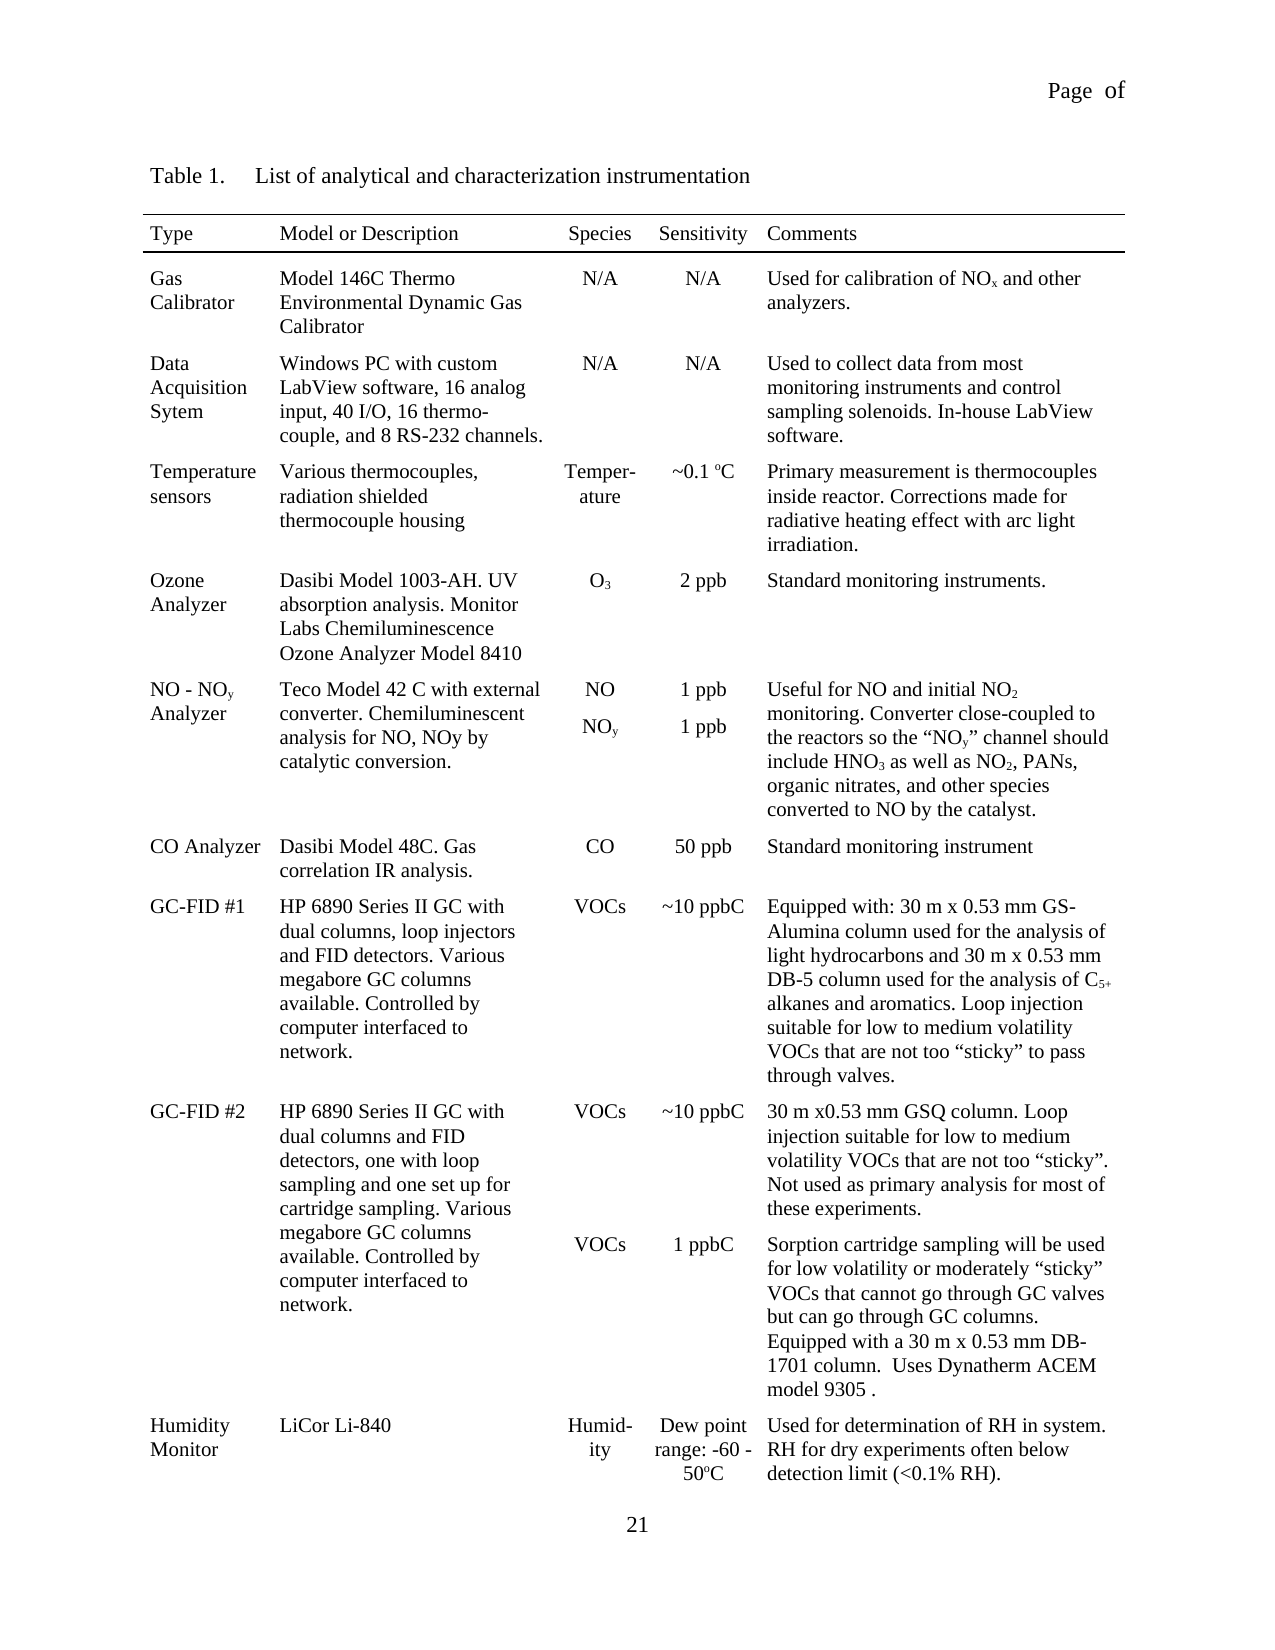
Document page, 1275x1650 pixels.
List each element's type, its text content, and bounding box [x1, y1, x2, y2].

table_header Comments [759, 215, 1125, 251]
table_cell Primary measurement is thermocouples inside reactor. Corrections made for radiative heating effect with arc light irradiation. [759, 453, 1125, 562]
table_cell N/A [553, 345, 647, 453]
table_cell 1 ppb [647, 671, 759, 707]
table_header Species [553, 215, 647, 251]
table_cell Used for determination of RH in system. RH for dry experiments often below detection limit (<0.1% RH). [759, 1407, 1125, 1492]
table_cell Model 146C Thermo Environmental Dynamic Gas Calibrator [272, 260, 553, 344]
table_cell O3 [553, 562, 647, 671]
table_cell NO [553, 671, 647, 707]
table_cell ~0.1 oC [647, 453, 759, 562]
table_cell Sorption cartridge sampling will be used for low volatility or moderately “sticky” VOCs that cannot go through GC valves but can go through GC columns. Equipped with a 30 m x 0.53 mm DB-1701 column. Uses Dynatherm ACEM model 9305 . [759, 1226, 1125, 1407]
table_cell Ozone Analyzer [143, 562, 272, 671]
table_cell Standard monitoring instruments. [759, 562, 1125, 671]
table_cell 30 m x0.53 mm GSQ column. Loop injection suitable for low to medium volatility VOCs that are not too “sticky”. Not used as primary analysis for most of these experiments. [759, 1093, 1125, 1226]
table_cell Used to collect data from most monitoring instruments and control sampling solenoids. In-house LabView software. [759, 345, 1125, 453]
table_cell NOy [553, 707, 647, 828]
table_cell NO - NOy Analyzer [143, 671, 272, 828]
table_cell Temper-ature [553, 453, 647, 562]
table_cell 50 ppb [647, 828, 759, 888]
table_cell [647, 253, 759, 260]
table_cell HP 6890 Series II GC with dual columns and FID detectors, one with loop sampling and one set up for cartridge sampling. Various megabore GC columns available. Controlled by computer interfaced to network. [272, 1093, 553, 1407]
table_cell N/A [553, 260, 647, 344]
table_cell Dasibi Model 1003-AH. UV absorption analysis. Monitor Labs Chemiluminescence Ozone Analyzer Model 8410 [272, 562, 553, 671]
table_cell [143, 253, 272, 260]
table_cell VOCs [553, 1226, 647, 1407]
table_cell Temperature sensors [143, 453, 272, 562]
table_cell Gas Calibrator [143, 260, 272, 344]
table_header Sensitivity [647, 215, 759, 251]
text Table 1. List of analytical and characterization instrumentation [150, 162, 1125, 189]
table_cell Used for calibration of NOx and other analyzers. [759, 260, 1125, 344]
table_cell CO Analyzer [143, 828, 272, 888]
table_cell Humid-ity [553, 1407, 647, 1492]
table_cell HP 6890 Series II GC with dual columns, loop injectors and FID detectors. Various megabore GC columns available. Controlled by computer interfaced to network. [272, 888, 553, 1093]
table_cell Various thermocouples, radiation shielded thermocouple housing [272, 453, 553, 562]
table_cell Equipped with: 30 m x 0.53 mm GS-Alumina column used for the analysis of light hydrocarbons and 30 m x 0.53 mm DB-5 column used for the analysis of C5+ alkanes and aromatics. Loop injection suitable for low to medium volatility VOCs that are not too “sticky” to pass through valves. [759, 888, 1125, 1093]
table_cell Data Acquisition Sytem [143, 345, 272, 453]
table_cell [553, 253, 647, 260]
table_cell Windows PC with custom LabView software, 16 analog input, 40 I/O, 16 thermo-couple, and 8 RS-232 channels. [272, 345, 553, 453]
table_cell VOCs [553, 1093, 647, 1226]
table_header Type [143, 215, 272, 251]
table_cell Useful for NO and initial NO2 monitoring. Converter close-coupled to the reactors so the “NOy” channel should include HNO3 as well as NO2, PANs, organic nitrates, and other species converted to NO by the catalyst. [759, 671, 1125, 828]
table_cell Dew point range: -60 - 50oC [647, 1407, 759, 1492]
table_cell [272, 253, 553, 260]
table_cell 1 ppb [647, 707, 759, 828]
table_cell 1 ppbC [647, 1226, 759, 1407]
table_cell LiCor Li-840 [272, 1407, 553, 1492]
table_cell Dasibi Model 48C. Gas correlation IR analysis. [272, 828, 553, 888]
table_cell Standard monitoring instrument [759, 828, 1125, 888]
table_cell ~10 ppbC [647, 888, 759, 1093]
table_cell Teco Model 42 C with external converter. Chemiluminescent analysis for NO, NOy by catalytic conversion. [272, 671, 553, 828]
table_cell Humidity Monitor [143, 1407, 272, 1492]
table_header Model or Description [272, 215, 553, 251]
table_cell N/A [647, 260, 759, 344]
table_cell N/A [647, 345, 759, 453]
table_cell [759, 253, 1125, 260]
table_cell CO [553, 828, 647, 888]
table_cell ~10 ppbC [647, 1093, 759, 1226]
table_cell GC-FID #2 [143, 1093, 272, 1407]
table_cell 2 ppb [647, 562, 759, 671]
table_cell VOCs [553, 888, 647, 1093]
table_cell GC-FID #1 [143, 888, 272, 1093]
